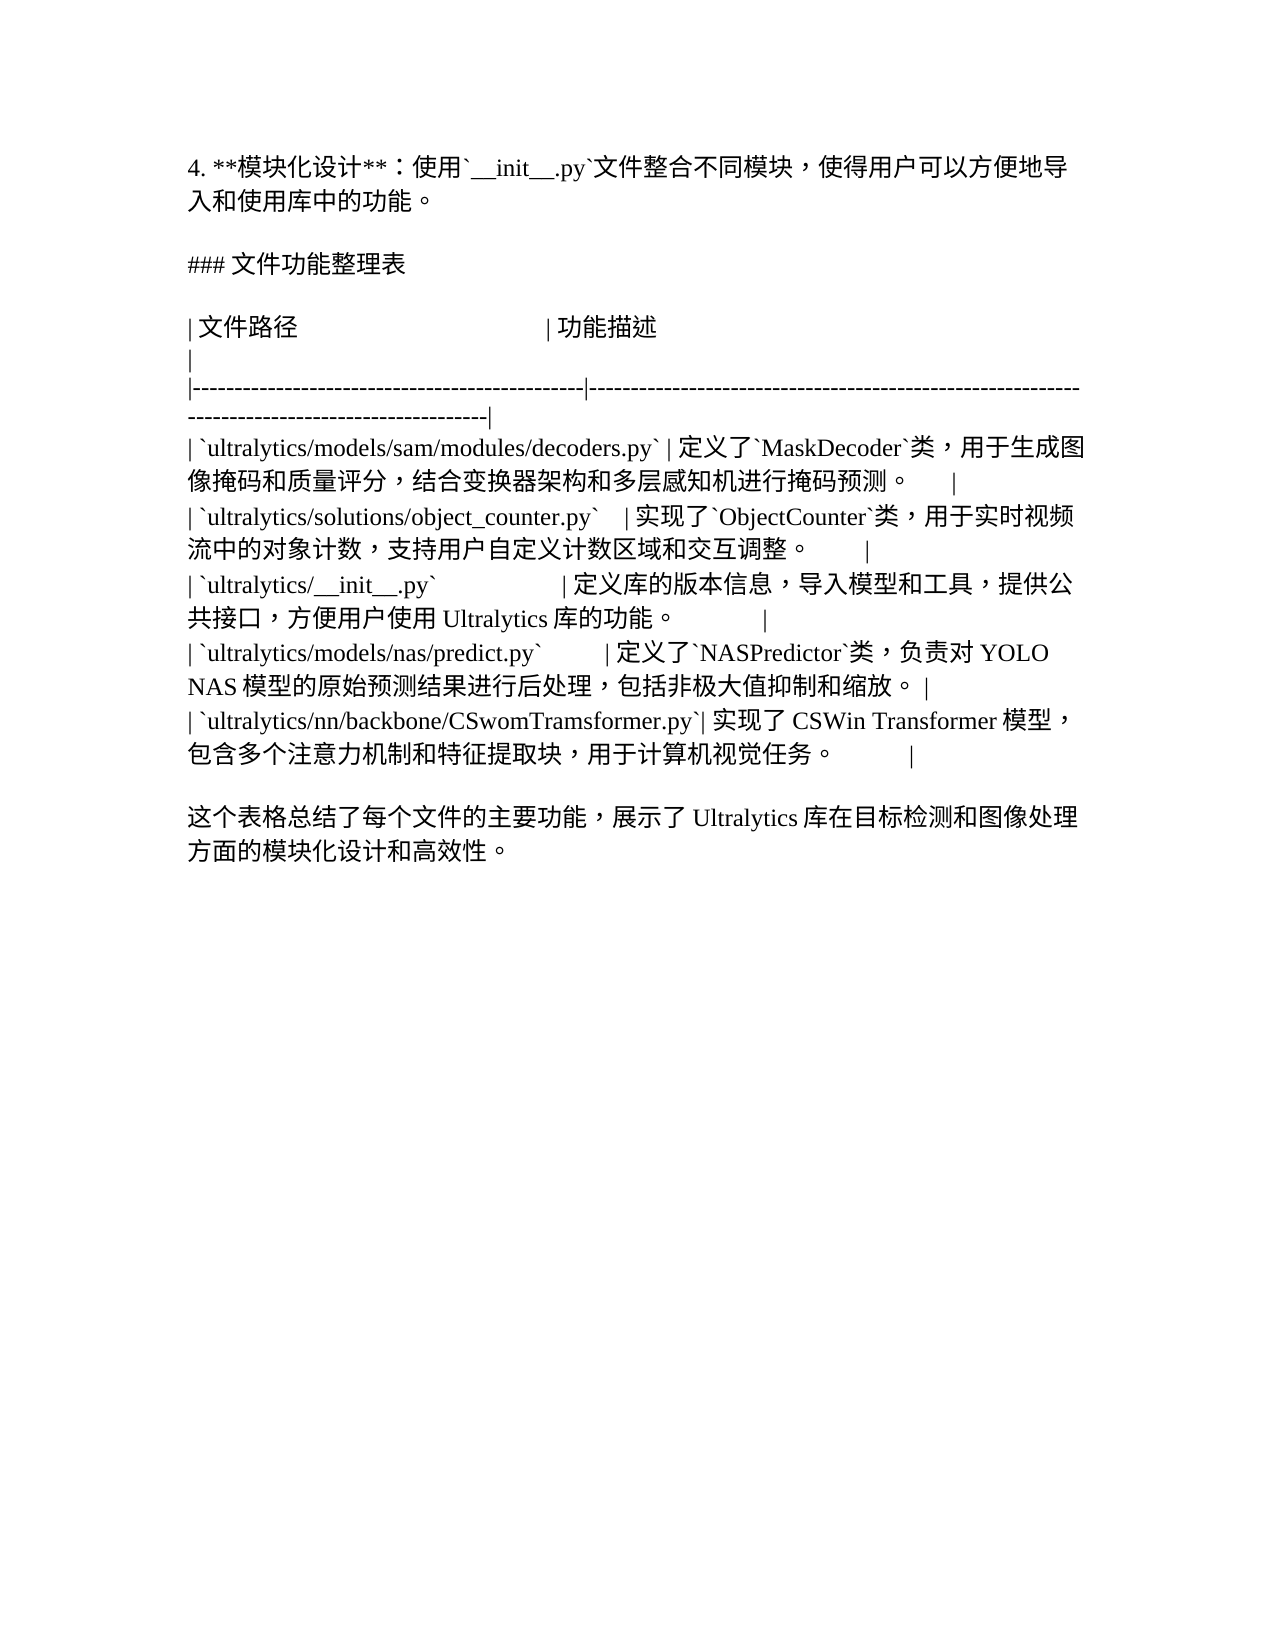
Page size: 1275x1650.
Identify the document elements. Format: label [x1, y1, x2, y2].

text [187, 150, 1087, 867]
